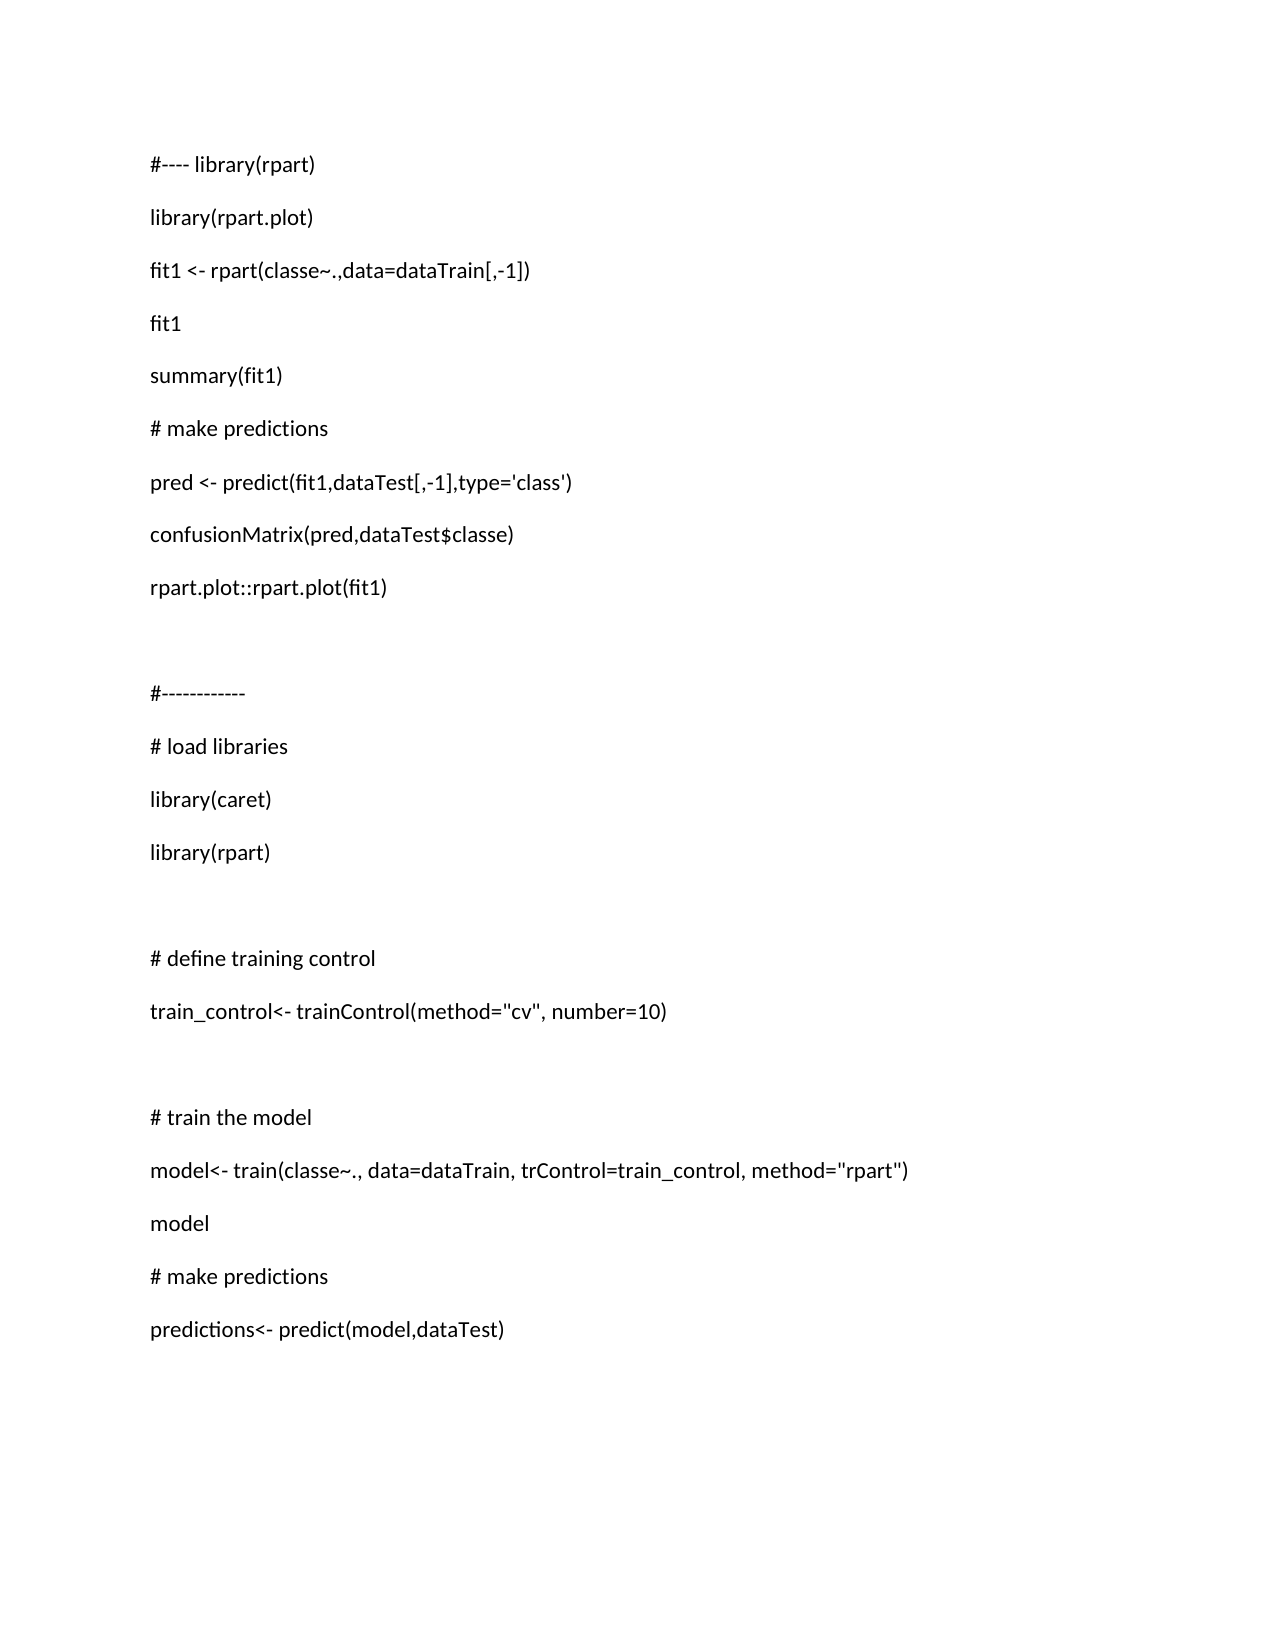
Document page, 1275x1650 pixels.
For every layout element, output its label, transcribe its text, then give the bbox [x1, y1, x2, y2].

text fit1 summary(fit1) [150, 309, 287, 390]
text # make predictions [150, 1262, 1096, 1291]
text # load libraries library(caret) library(rpart) [150, 732, 292, 866]
text train_control<- trainControl(method="cv", number=10) [150, 997, 1096, 1025]
text pred <- predict(fit1,dataTest[,-1],type='class') confusionMatrix(pred,dataTest$classe) rpart.plot::rpart.plot(fit1) [150, 468, 576, 602]
text # make predictions [150, 414, 1096, 443]
text #------------ [150, 679, 1096, 707]
text predictions<- predict(model,dataTest) [150, 1316, 1096, 1343]
text # define training control [150, 944, 1096, 972]
text model<- train(classe~., data=dataTrain, trControl=train_control, method="rpart") [150, 1156, 1096, 1184]
text # train the model [150, 1103, 1096, 1131]
text model [150, 1209, 1096, 1237]
text fit1 <- rpart(classe~.,data=dataTrain[,-1]) [150, 256, 1096, 284]
text #---- library(rpart) library(rpart.plot) [150, 150, 318, 231]
